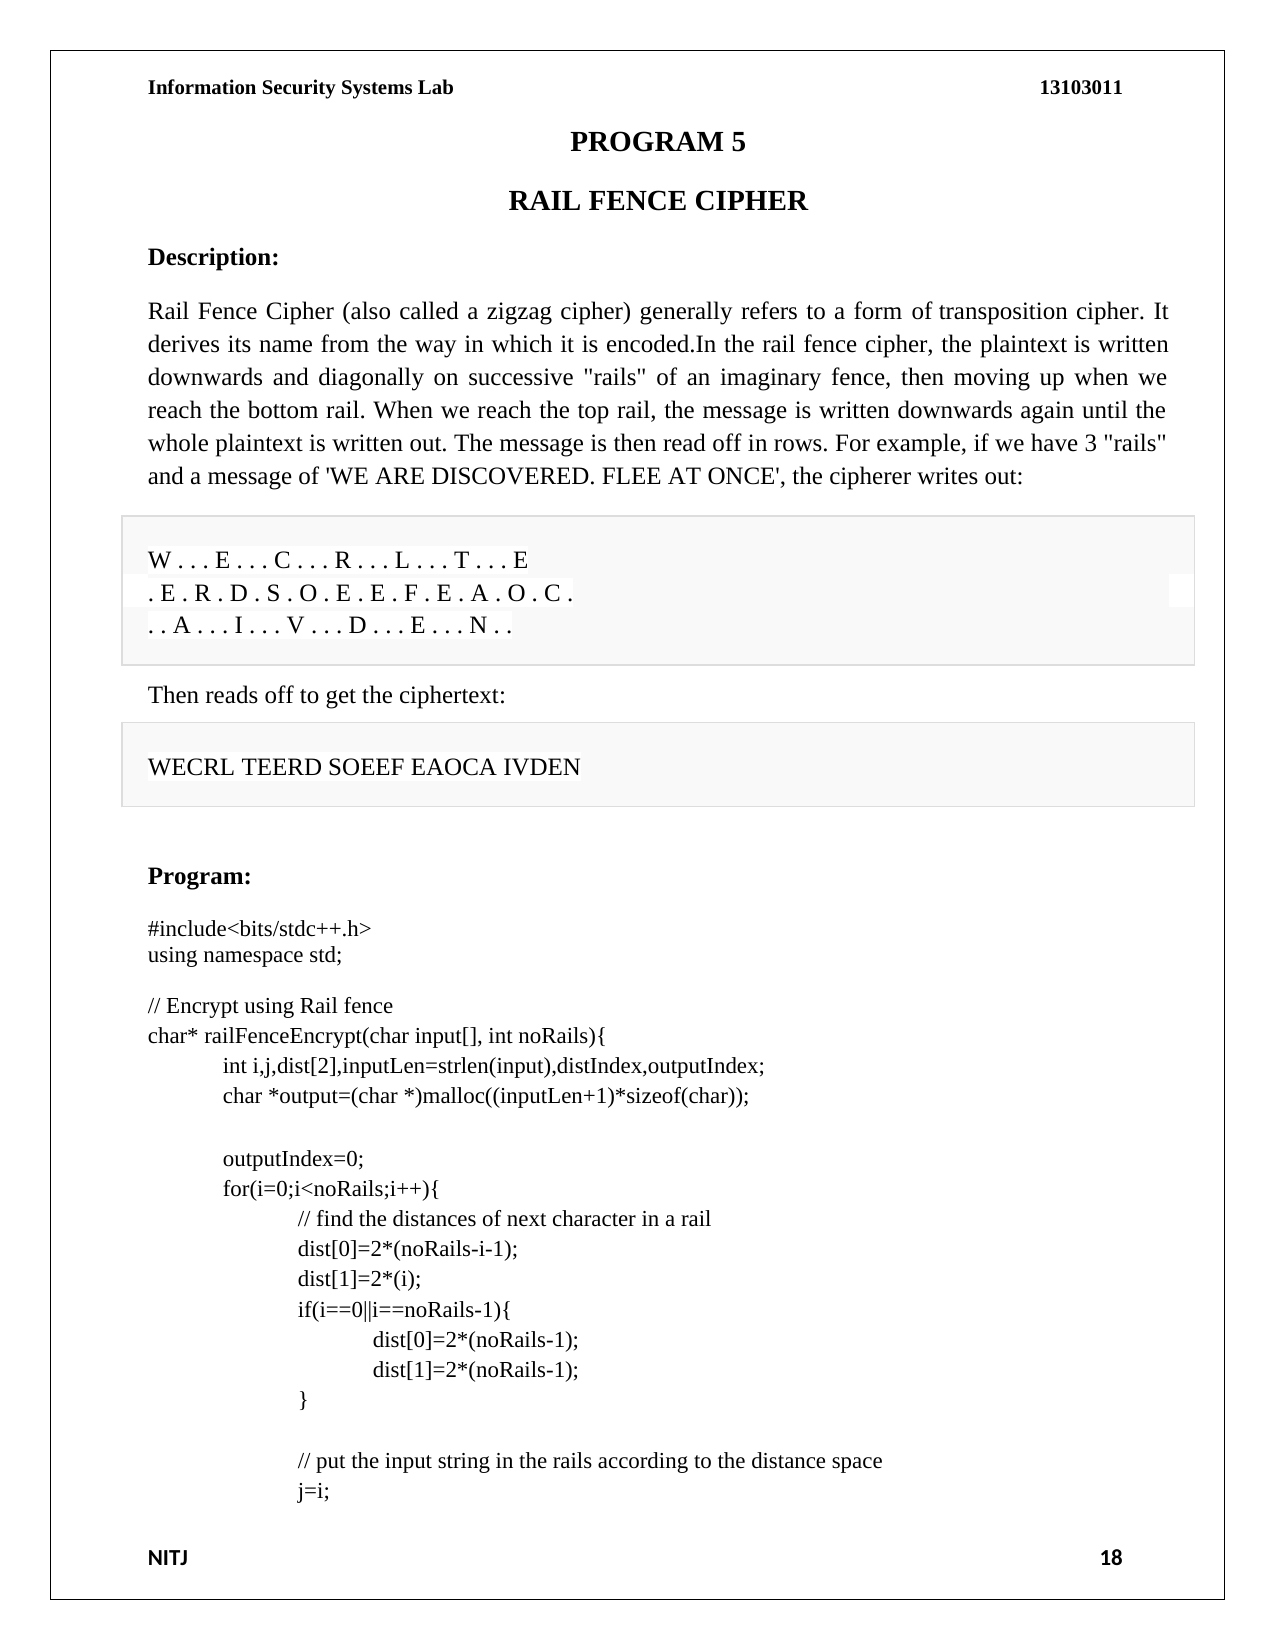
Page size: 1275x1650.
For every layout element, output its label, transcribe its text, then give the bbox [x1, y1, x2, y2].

text // put the input string in the rails according to the distance space [148, 1447, 1169, 1473]
text // find the distances of next character in a rail [148, 1205, 1169, 1231]
text if(i==0||i==noRails-1){ [148, 1296, 1169, 1322]
text char* railFenceEncrypt(char input[], int noRails){ [148, 1022, 1169, 1048]
text dist[1]=2*(i); [148, 1266, 1169, 1292]
text dist[1]=2*(noRails-1); [148, 1356, 1169, 1382]
text // Encrypt using Rail fence [148, 992, 1169, 1018]
text . . A . . . I . . . V . . . D . . . E . . . N . . [123, 580, 1194, 664]
text dist[0]=2*(noRails-i-1); [148, 1235, 1169, 1262]
text #include<bits/stdc++.h> [148, 915, 1169, 942]
text RAIL FENCE CIPHER [148, 183, 1169, 217]
text Description: [148, 242, 1169, 271]
text dist[0]=2*(noRails-1); [148, 1326, 1169, 1352]
text int i,j,dist[2],inputLen=strlen(input),distIndex,outputIndex; [148, 1052, 1169, 1079]
text Then reads off to get the ciphertext: [148, 676, 1169, 709]
text Rail Fence Cipher (also called a zigzag cipher) generally refers to a form of transposition cipher. It derives its name from the way in which it is encoded.In the rail fence cipher, the plaintext is written downwards and diagonally on successive "rails" of an imaginary fence, then moving up when we reach the bottom rail. When we reach the top rail, the message is written downwards again until the whole plaintext is written out. The message is then read off in rows. For example, if we have 3 "rails" and a message of 'WE ARE DISCOVERED. FLEE AT ONCE', the cipherer writes out: [148, 296, 1169, 363]
text Program: [148, 861, 1169, 890]
text char *output=(char *)malloc((inputLen+1)*sizeof(char)); [148, 1083, 1169, 1109]
text j=i; [148, 1477, 1169, 1503]
text WECRL TEERD SOEEF EAOCA IVDEN [123, 723, 1194, 806]
text W . . . E . . . C . . . R . . . L . . . T . . . E [123, 517, 1194, 574]
text PROGRAM 5 [148, 124, 1169, 157]
text for(i=0;i<noRails;i++){ [148, 1175, 1169, 1201]
text outputIndex=0; [148, 1145, 1169, 1171]
text } [148, 1386, 1169, 1413]
text using namespace std; [148, 942, 1169, 968]
